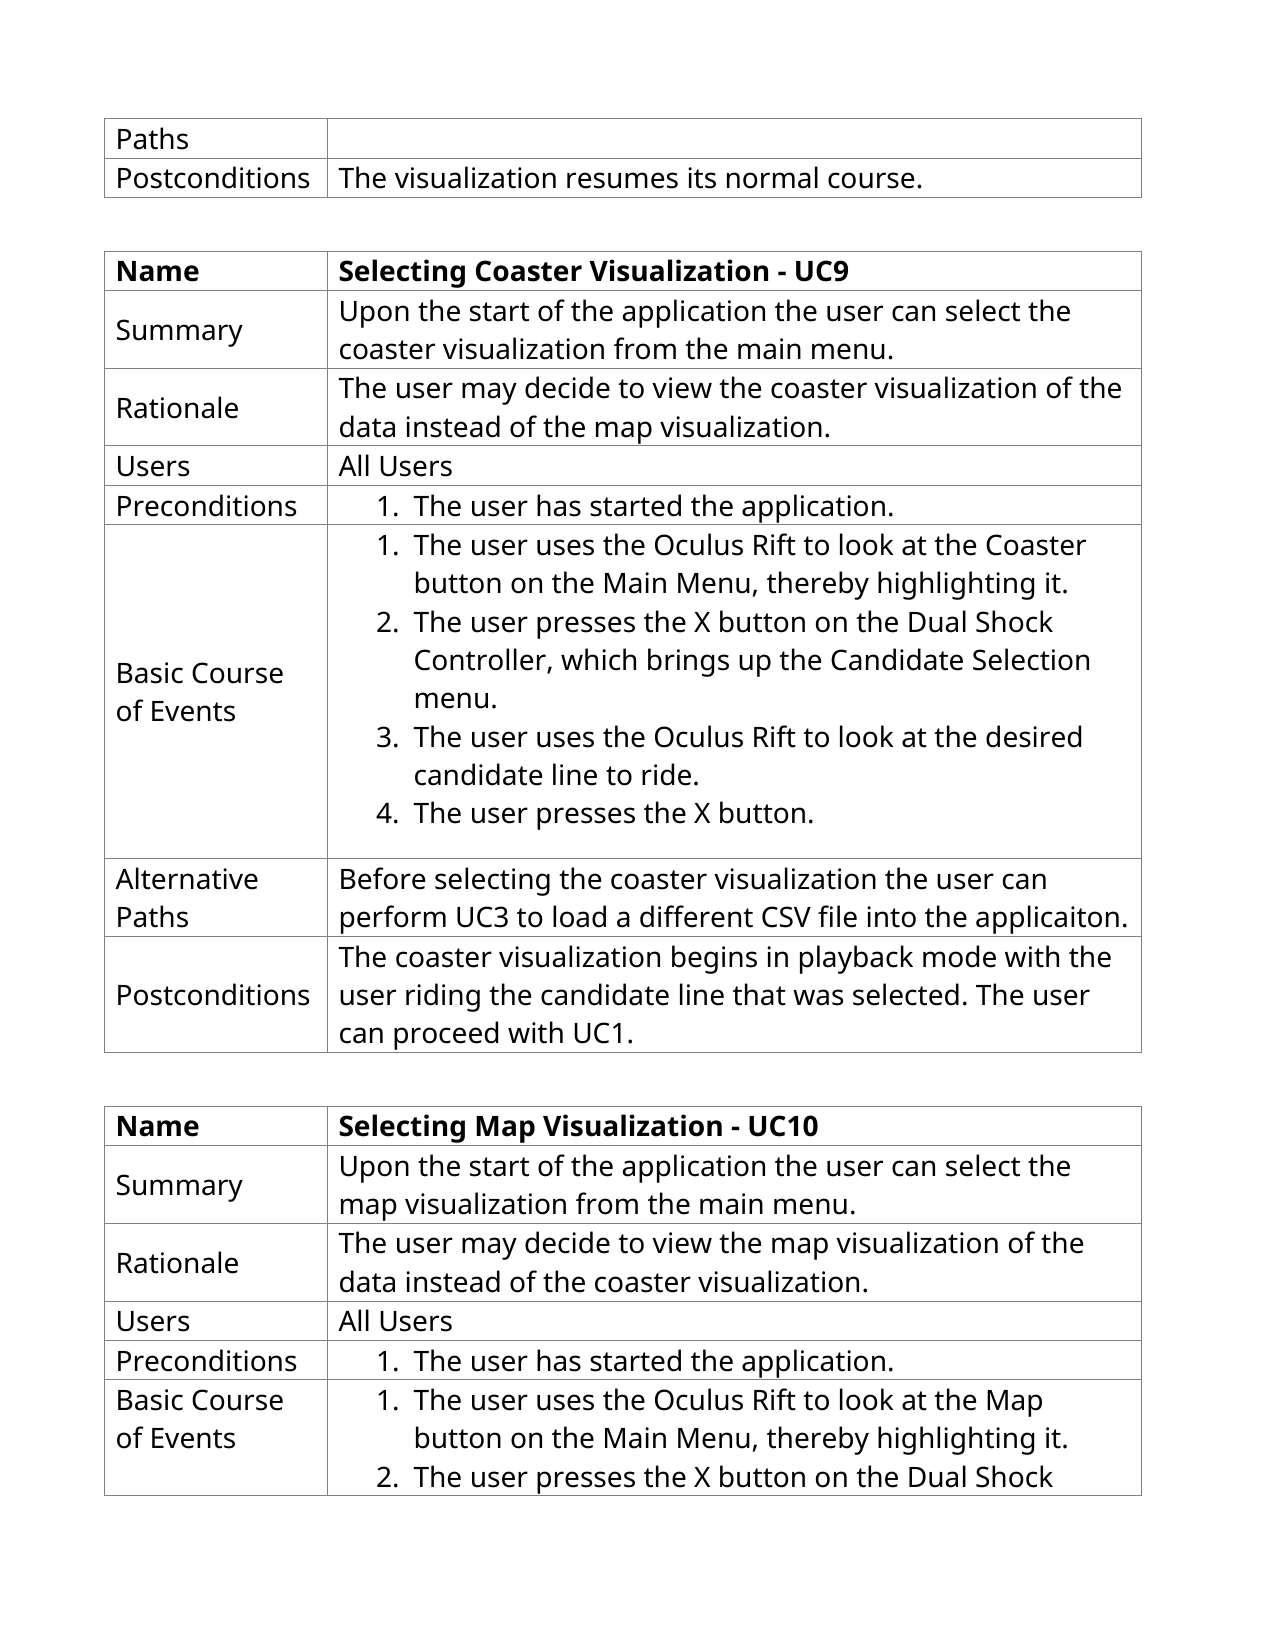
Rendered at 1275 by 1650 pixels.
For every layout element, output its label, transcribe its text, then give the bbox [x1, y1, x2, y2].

table_cell Alternative Paths [105, 859, 327, 936]
table_cell The visualization resumes its normal course. [328, 159, 1141, 197]
table_cell Alternative Paths [105, 119, 327, 157]
table_cell The coaster visualization begins in playback mode with the user riding the candidate line that was selected. The user can proceed with UC1. [328, 937, 1141, 1052]
table_cell Postconditions [105, 937, 327, 1052]
table_cell Summary [105, 1146, 327, 1223]
table_cell Basic Course of Events [105, 525, 327, 858]
table_cell The user has started the application. [328, 1341, 1141, 1379]
table_cell Users [105, 446, 327, 485]
table_cell Preconditions [105, 1341, 327, 1379]
table_cell Users [105, 1302, 327, 1340]
table_cell All Users [328, 1302, 1141, 1340]
table_header Name [105, 1107, 327, 1145]
table_cell The user may decide to view the map visualization of the data instead of the coaster visualization. [328, 1224, 1141, 1301]
table_header Name [105, 252, 327, 290]
table_header Selecting Coaster Visualization - UC9 [328, 252, 1141, 290]
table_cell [328, 1380, 1141, 1495]
table_cell Before selecting the coaster visualization the user can perform UC3 to load a different CSV file into the applicaiton. [328, 859, 1141, 936]
table_cell The user has started the application. [328, 486, 1141, 524]
table_cell The user uses the Oculus Rift to look at the Coaster button on the Main Menu, thereby highlighting it. The user presses the X button on the Dual Shock Controller, which brings up the Candidate Selection menu. The user uses the Oculus Rift to look at the desired candidate line to ride. The user presses the X button. [328, 525, 1141, 858]
table_cell N/A [328, 119, 1141, 157]
table_cell Upon the start of the application the user can select the map visualization from the main menu. [328, 1146, 1141, 1223]
table_cell Rationale [105, 1224, 327, 1301]
table_cell The user may decide to view the coaster visualization of the data instead of the map visualization. [328, 369, 1141, 445]
table_cell Upon the start of the application the user can select the coaster visualization from the main menu. [328, 291, 1141, 368]
table_cell Rationale [105, 369, 327, 445]
table_cell Preconditions [105, 486, 327, 524]
table_cell Postconditions [105, 159, 327, 197]
table_cell All Users [328, 446, 1141, 485]
table_header Selecting Map Visualization - UC10 [328, 1107, 1141, 1145]
table_cell Summary [105, 291, 327, 368]
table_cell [105, 1380, 327, 1495]
